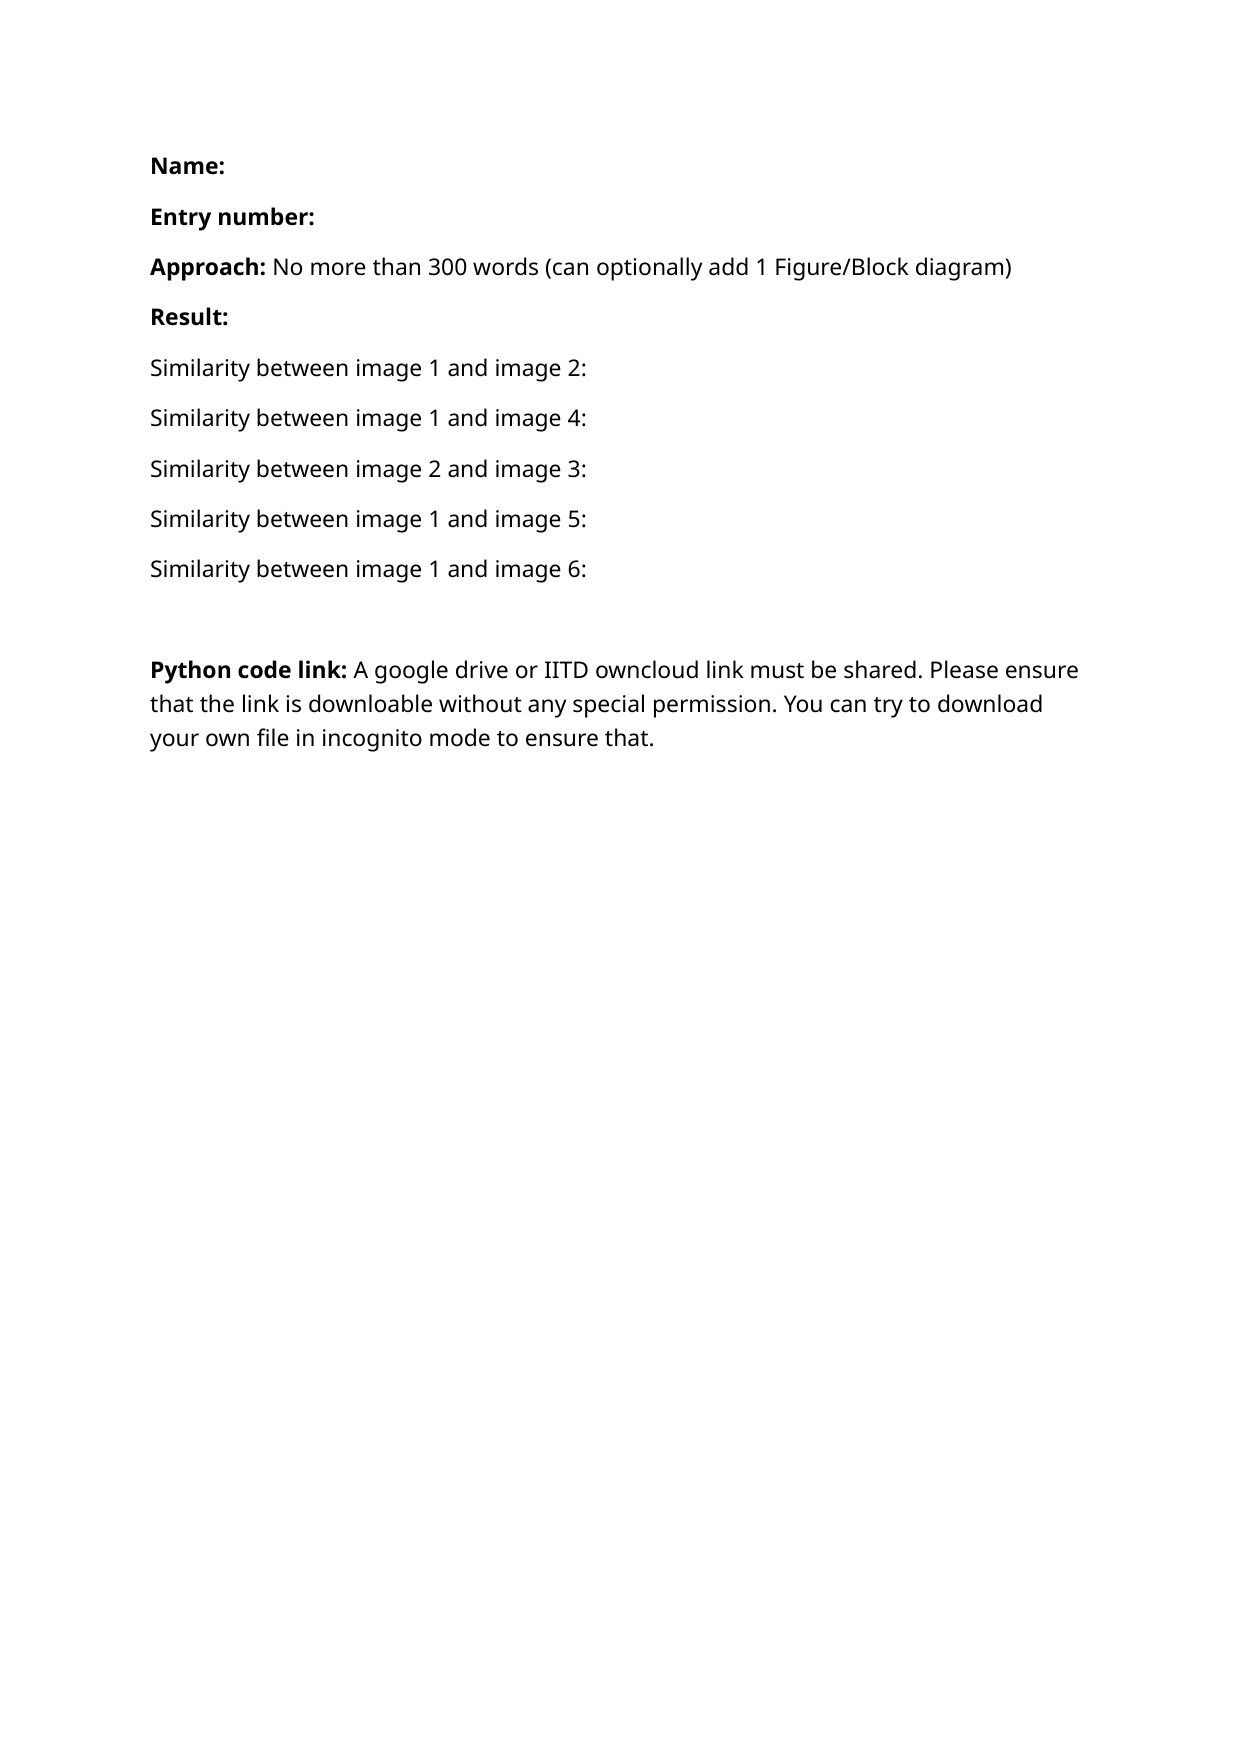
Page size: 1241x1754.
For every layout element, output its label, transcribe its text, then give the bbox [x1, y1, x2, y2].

text Result: [150, 301, 1090, 332]
text Similarity between image 1 and image 2: [150, 352, 1090, 383]
text Python code link: A google drive or IITD owncloud link must be shared. Please ensure that the link is downloable without any special permission. You can try to download your own file in incognito mode to ensure that. [150, 654, 1090, 753]
text Similarity between image 1 and image 4: [150, 402, 1090, 433]
text Entry number: [150, 200, 1090, 232]
text Name: [150, 150, 1090, 181]
text Similarity between image 2 and image 3: [150, 452, 1090, 484]
text Similarity between image 1 and image 5: [150, 503, 1090, 534]
text Similarity between image 1 and image 6: [150, 553, 1090, 584]
text Approach: No more than 300 words (can optionally add 1 Figure/Block diagram) [150, 251, 1090, 282]
